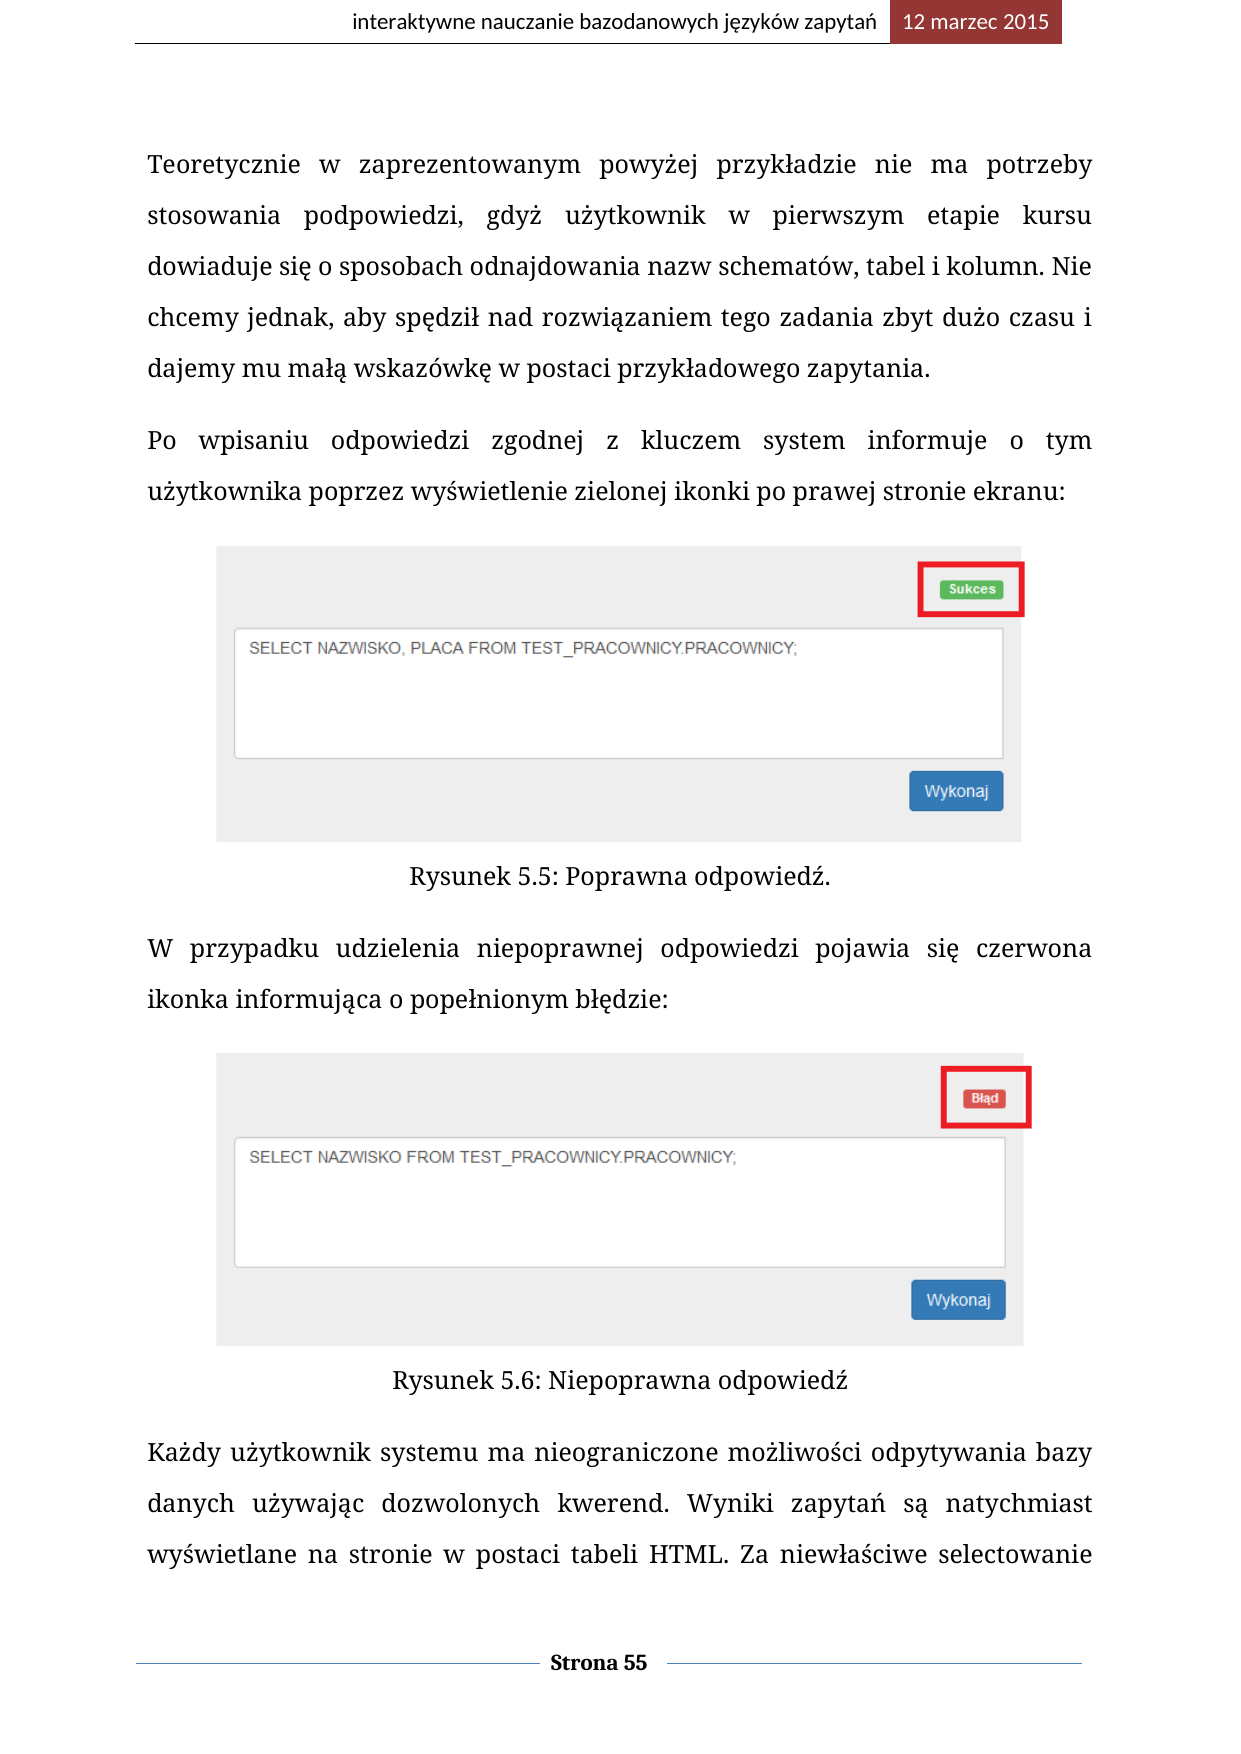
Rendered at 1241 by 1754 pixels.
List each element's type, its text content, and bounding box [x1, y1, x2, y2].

text W przypadku udzielenia niepoprawnej odpowiedzi pojawia się czerwona ikonka informująca o popełnionym błędzie: [147, 930, 1093, 1015]
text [147, 1434, 1093, 1571]
picture [207, 1053, 1033, 1346]
text Teoretycznie w zaprezentowanym powyżej przykładzie nie ma potrzeby stosowania podpowiedzi, gdyż użytkownik w pierwszym etapie kursu dowiaduje się o sposobach odnajdowania nazw schematów, tabel i kolumn. Nie chcemy jednak, aby spędził nad rozwiązaniem tego zadania zbyt dużo czasu i dajemy mu małą wskazówkę w postaci przykładowego zapytania. [147, 147, 1093, 385]
text Po wpisaniu odpowiedzi zgodnej z kluczem system informuje o tym użytkownika poprzez wyświetlenie zielonej ikonki po prawej stronie ekranu: [147, 423, 1093, 508]
picture [207, 546, 1033, 842]
